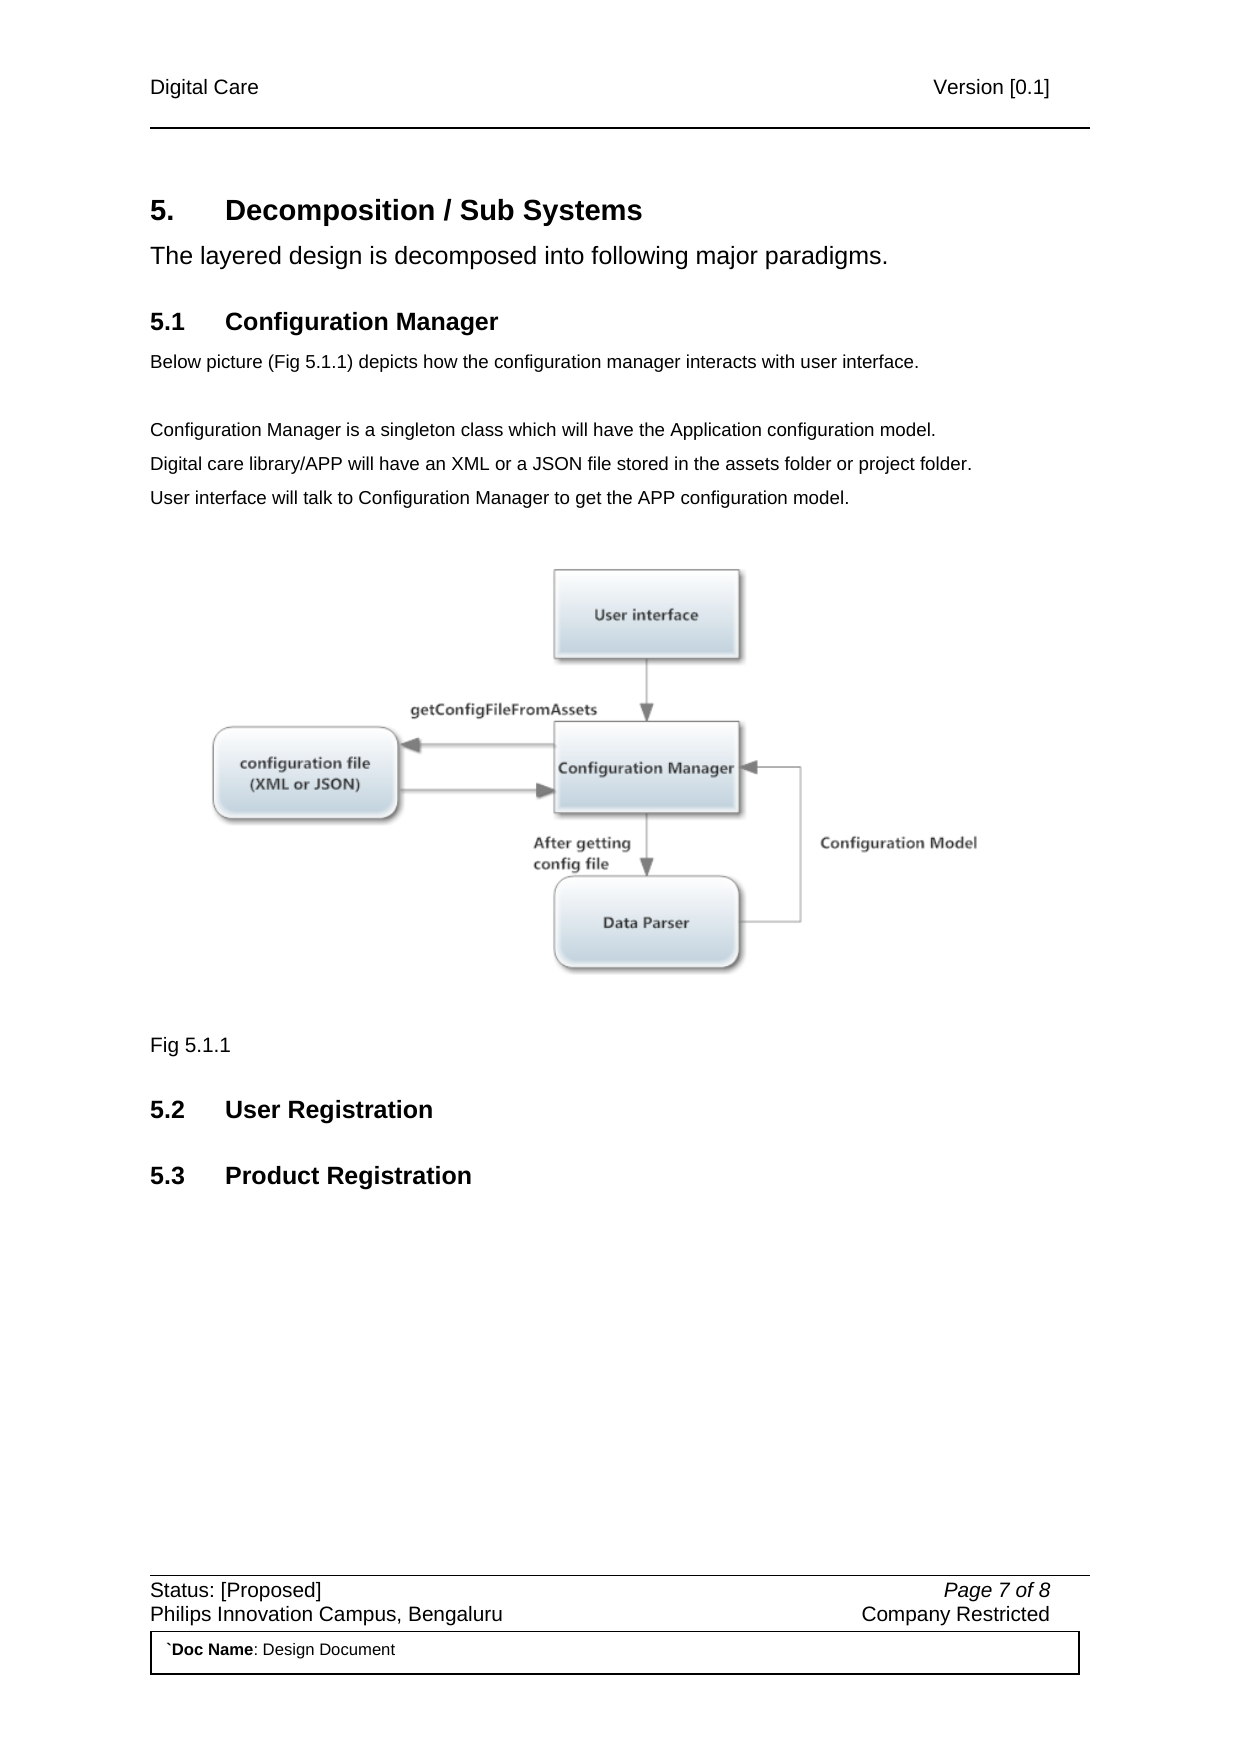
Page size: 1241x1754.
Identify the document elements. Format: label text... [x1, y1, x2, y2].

text Below picture (Fig 5.1.1) depicts how the configuration manager interacts with user interface. [150, 351, 1090, 372]
text Digital care library/APP will have an XML or a JSON file stored in the assets folder or project folder. [150, 453, 1090, 474]
text Fig 5.1.1 [150, 1034, 1090, 1057]
subtitle Decomposition / Sub Systems [150, 193, 1090, 226]
picture [150, 520, 1091, 1034]
subtitle Configuration Manager [150, 307, 1090, 336]
subtitle User Registration [150, 1095, 1090, 1123]
text User interface will talk to Configuration Manager to get the APP configuration model. [150, 487, 1090, 508]
text The layered design is decomposed into following major paradigms. [150, 241, 1090, 270]
subtitle Product Registration [150, 1161, 1090, 1190]
text Configuration Manager is a singleton class which will have the Application configuration model. [150, 419, 1090, 440]
